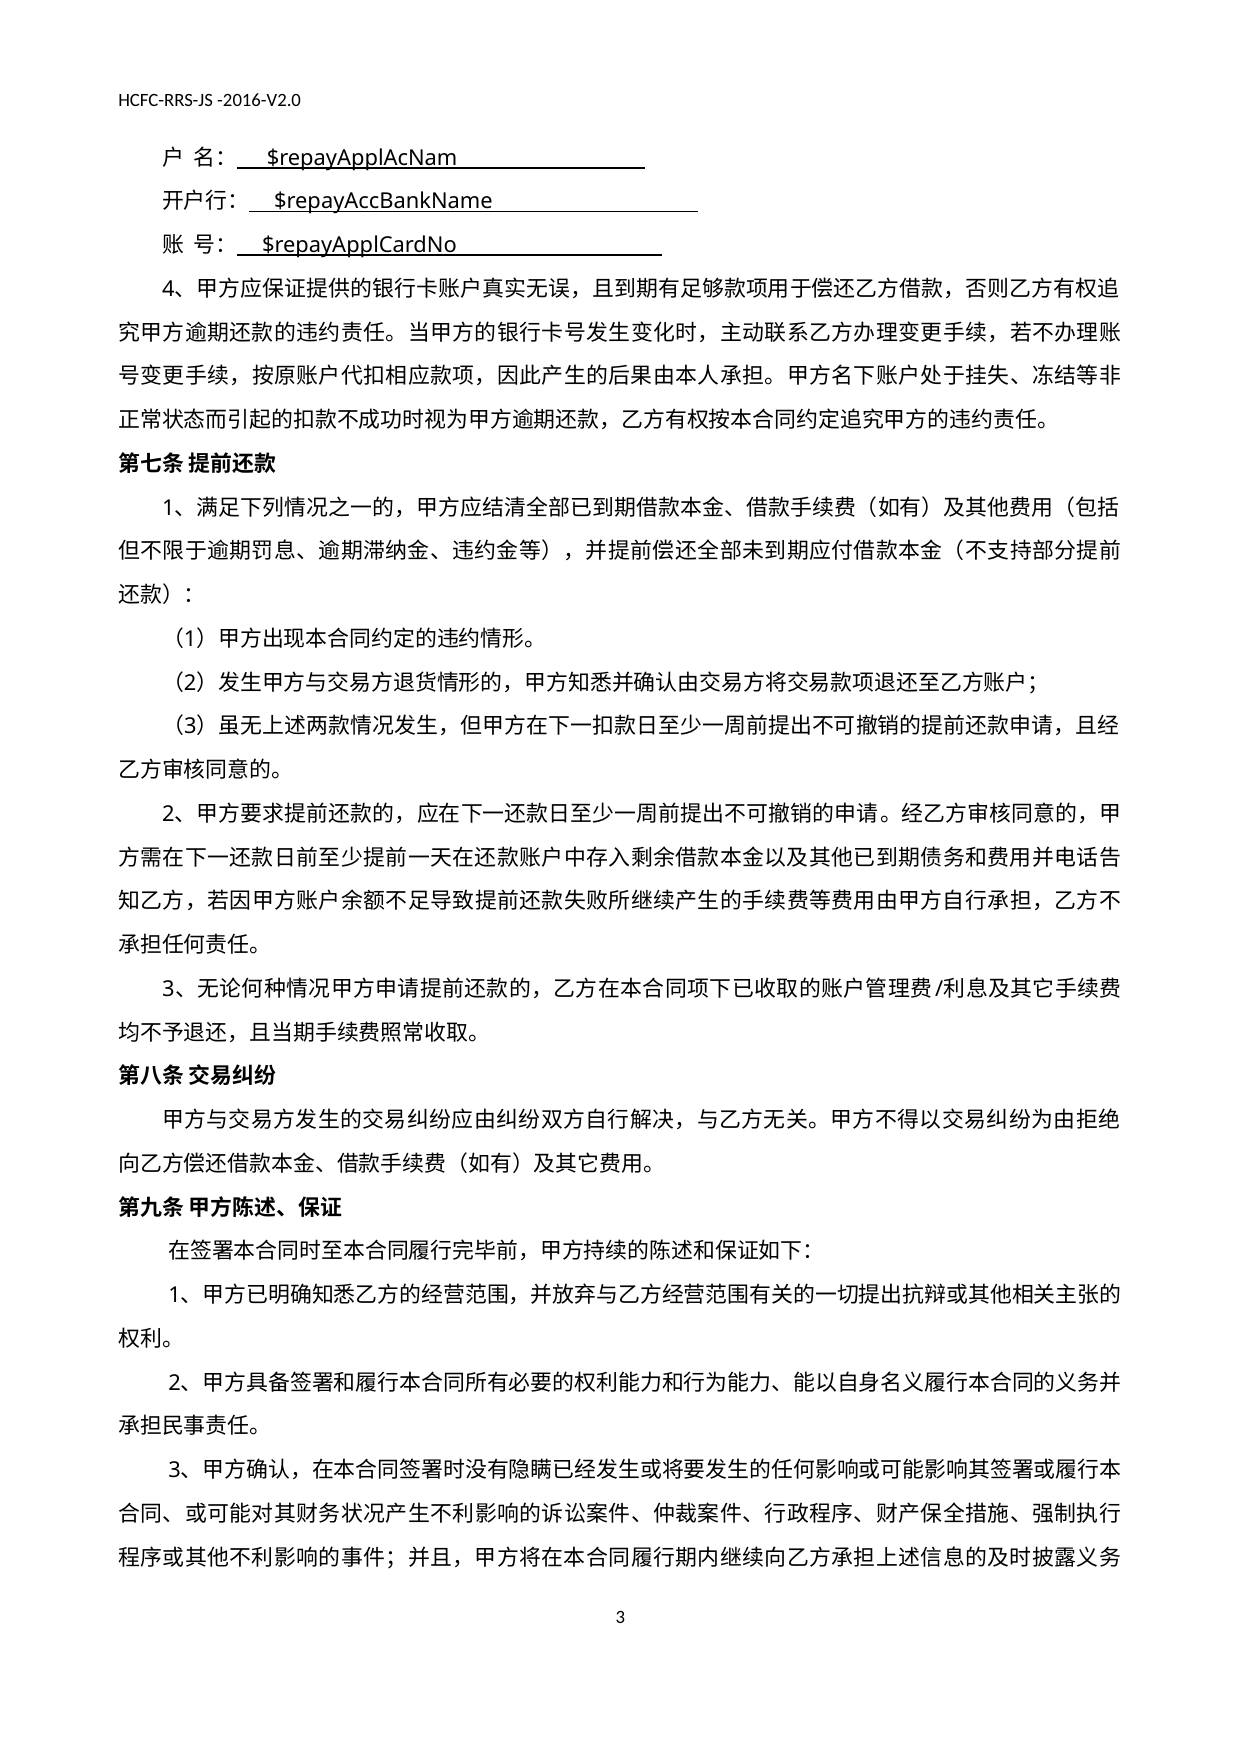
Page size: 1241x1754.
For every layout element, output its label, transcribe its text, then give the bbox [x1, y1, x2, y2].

text 账 号： $repayApplCardNo [118, 218, 1122, 261]
text 在签署本合同时至本合同履行完毕前，甲方持续的陈述和保证如下： [118, 1224, 1122, 1268]
text 1、满足下列情况之一的，甲方应结清全部已到期借款本金、借款手续费（如有）及其他费用（包括但不限于逾期罚息、逾期滞纳金、违约金等），并提前偿还全部未到期应付借款本金（不支持部分提前还款）： [118, 480, 1122, 611]
text 1、甲方已明确知悉乙方的经营范围，并放弃与乙方经营范围有关的一切提出抗辩或其他相关主张的权利。 [118, 1268, 1122, 1355]
text （1）甲方出现本合同约定的违约情形。 [118, 611, 1122, 655]
text 第九条 甲方陈述、保证 [118, 1180, 1122, 1224]
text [118, 1443, 1122, 1574]
text 开户行： $repayAccBankName [118, 174, 1122, 218]
text 甲方与交易方发生的交易纠纷应由纠纷双方自行解决，与乙方无关。甲方不得以交易纠纷为由拒绝向乙方偿还借款本金、借款手续费（如有）及其它费用。 [118, 1093, 1122, 1180]
text 3、无论何种情况甲方申请提前还款的，乙方在本合同项下已收取的账户管理费/利息及其它手续费均不予退还，且当期手续费照常收取。 [118, 961, 1122, 1049]
text （3）虽无上述两款情况发生，但甲方在下一扣款日至少一周前提出不可撤销的提前还款申请，且经乙方审核同意的。 [118, 699, 1122, 786]
text 2、甲方要求提前还款的，应在下一还款日至少一周前提出不可撤销的申请。经乙方审核同意的，甲方需在下一还款日前至少提前一天在还款账户中存入剩余借款本金以及其他已到期债务和费用并电话告知乙方，若因甲方账户余额不足导致提前还款失败所继续产生的手续费等费用由甲方自行承担，乙方不承担任何责任。 [118, 786, 1122, 961]
text 2、甲方具备签署和履行本合同所有必要的权利能力和行为能力、能以自身名义履行本合同的义务并承担民事责任。 [118, 1355, 1122, 1443]
text 户 名： $repayApplAcNam [118, 130, 1122, 174]
text 第七条 提前还款 [118, 436, 1122, 480]
text 4、甲方应保证提供的银行卡账户真实无误，且到期有足够款项用于偿还乙方借款，否则乙方有权追究甲方逾期还款的违约责任。当甲方的银行卡号发生变化时，主动联系乙方办理变更手续，若不办理账号变更手续，按原账户代扣相应款项，因此产生的后果由本人承担。甲方名下账户处于挂失、冻结等非正常状态而引起的扣款不成功时视为甲方逾期还款，乙方有权按本合同约定追究甲方的违约责任。 [118, 261, 1122, 436]
text （2）发生甲方与交易方退货情形的，甲方知悉并确认由交易方将交易款项退还至乙方账户； [118, 655, 1122, 699]
text 第八条 交易纠纷 [118, 1049, 1122, 1093]
